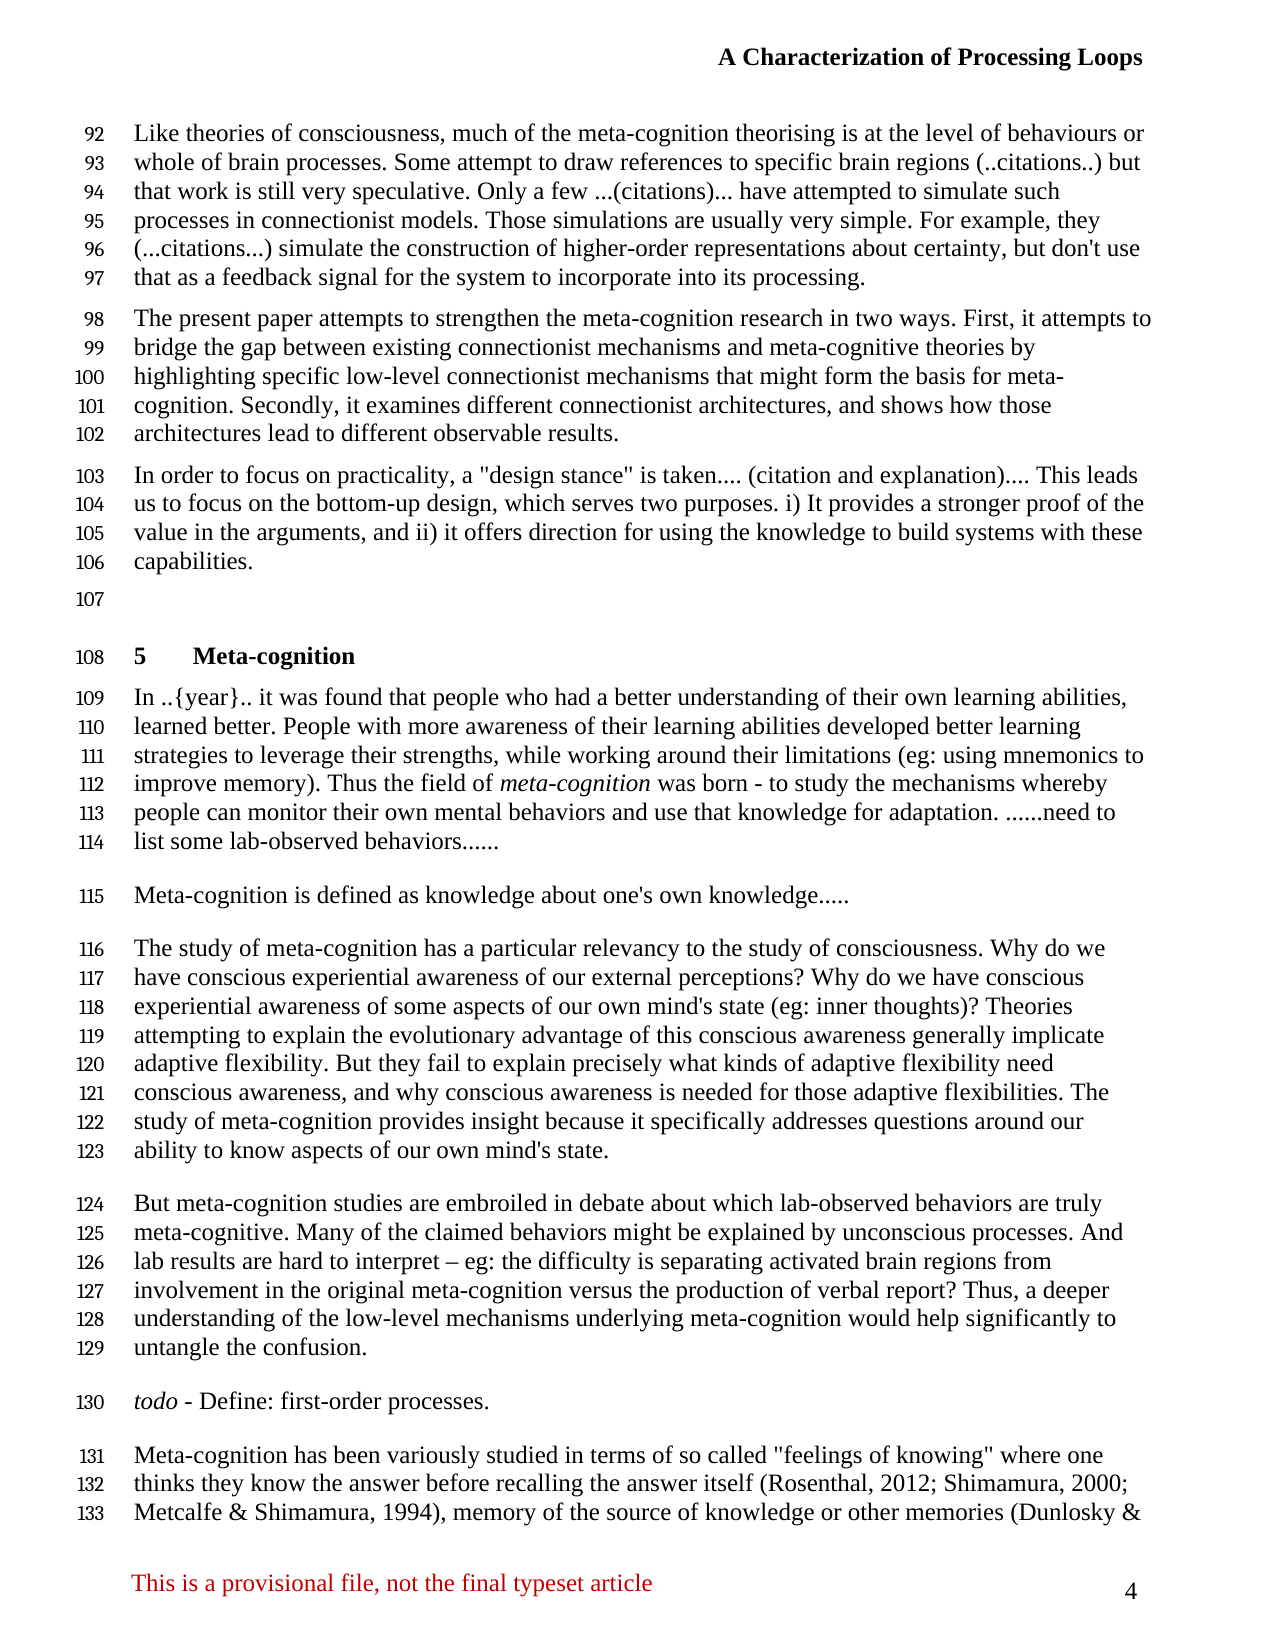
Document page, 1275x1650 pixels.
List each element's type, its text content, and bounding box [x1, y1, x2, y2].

text But meta-cognition studies are embroiled in debate about which lab-observed behaviors are truly meta-cognitive. Many of the claimed behaviors might be explained by unconscious processes. And lab results are hard to interpret – eg: the difficulty is separating activated brain regions from involvement in the original meta-cognition versus the production of verbal report? Thus, a deeper understanding of the low-level mechanisms underlying meta-cognition would help significantly to untangle the confusion. [133, 1188, 1152, 1361]
text In ..{year}.. it was found that people who had a better understanding of their own learning abilities, learned better. People with more awareness of their learning abilities developed better learning strategies to leverage their strengths, while working around their limitations (eg: using mnemonics to improve memory). Thus the field of meta-cognition was born - to study the mechanisms whereby people can monitor their own mental behaviors and use that knowledge for adaptation. ......need to list some lab-observed behaviors...... [133, 682, 1152, 855]
subtitle Meta-cognition [133, 641, 1152, 670]
text In order to focus on practicality, a "design stance" is taken.... (citation and explanation).... This leads us to focus on the bottom-up design, which serves two purposes. i) It provides a stronger proof of the value in the arguments, and ii) it offers direction for using the knowledge to build systems with these capabilities. [133, 460, 1152, 575]
text The study of meta-cognition has a particular relevancy to the study of consciousness. Why do we have conscious experiential awareness of our external perceptions? Why do we have conscious experiential awareness of some aspects of our own mind's state (eg: inner thoughts)? Theories attempting to explain the evolutionary advantage of this conscious awareness generally implicate adaptive flexibility. But they fail to explain precisely what kinds of adaptive flexibility need conscious awareness, and why conscious awareness is needed for those adaptive flexibilities. The study of meta-cognition provides insight because it specifically addresses questions around our ability to know aspects of our own mind's state. [133, 933, 1152, 1163]
text todo - Define: first-order processes. [133, 1386, 1152, 1415]
text Meta-cognition is defined as knowledge about one's own knowledge..... [133, 880, 1152, 908]
